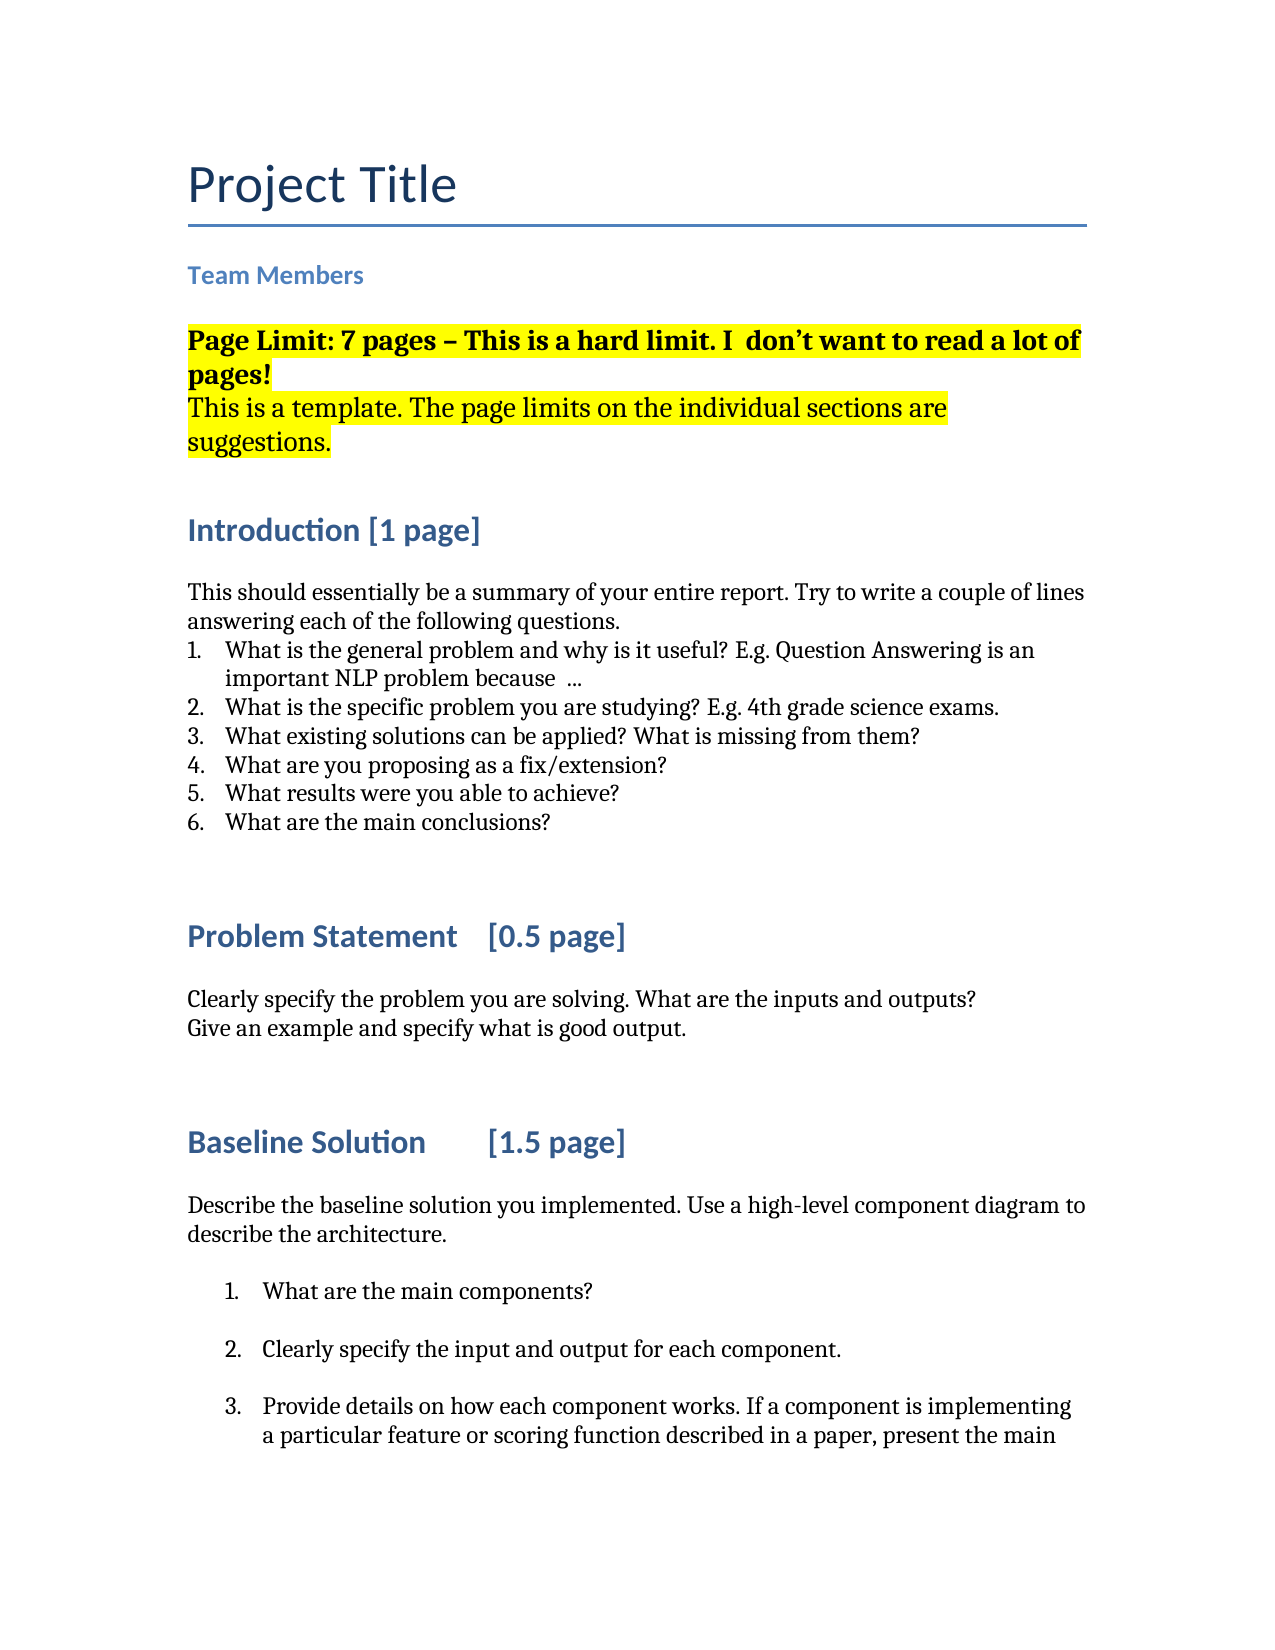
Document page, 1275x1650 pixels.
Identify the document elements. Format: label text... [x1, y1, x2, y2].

text Clearly specify the problem you are solving. What are the inputs and outputs? [187, 985, 1087, 1014]
text This is a template. The page limits on the individual sections are suggestions. [331, 391, 1087, 458]
list What are the main components? [225, 1277, 1087, 1306]
subtitle Team Members [187, 258, 1087, 291]
text Describe the baseline solution you implemented. Use a high-level component diagram to describe the architecture. [187, 1191, 1087, 1248]
list Clearly specify the input and output for each component. [225, 1334, 1087, 1363]
title Project Title [187, 150, 1087, 227]
list What are the main conclusions? [187, 808, 1087, 837]
text Page Limit: 7 pages – This is a hard limit. I don’t want to read a lot of pages! [272, 324, 1087, 391]
text Give an example and specify what is good output. [187, 1014, 1087, 1042]
text This should essentially be a summary of your entire report. Try to write a couple of lines answering each of the following questions. [187, 578, 1087, 636]
list What are you proposing as a fix/extension? [187, 751, 1087, 779]
subtitle Baseline Solution [1.5 page] [187, 1121, 1087, 1162]
subtitle Introduction [1 page] [187, 508, 1087, 549]
list What results were you able to achieve? [187, 779, 1087, 808]
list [225, 1392, 1087, 1449]
list What existing solutions can be applied? What is missing from them? [187, 722, 1087, 751]
subtitle Problem Statement [0.5 page] [187, 916, 1087, 956]
list What is the specific problem you are studying? E.g. 4th grade science exams. [187, 693, 1087, 722]
list What is the general problem and why is it useful? E.g. Question Answering is an important NLP problem because ... [187, 636, 1087, 693]
